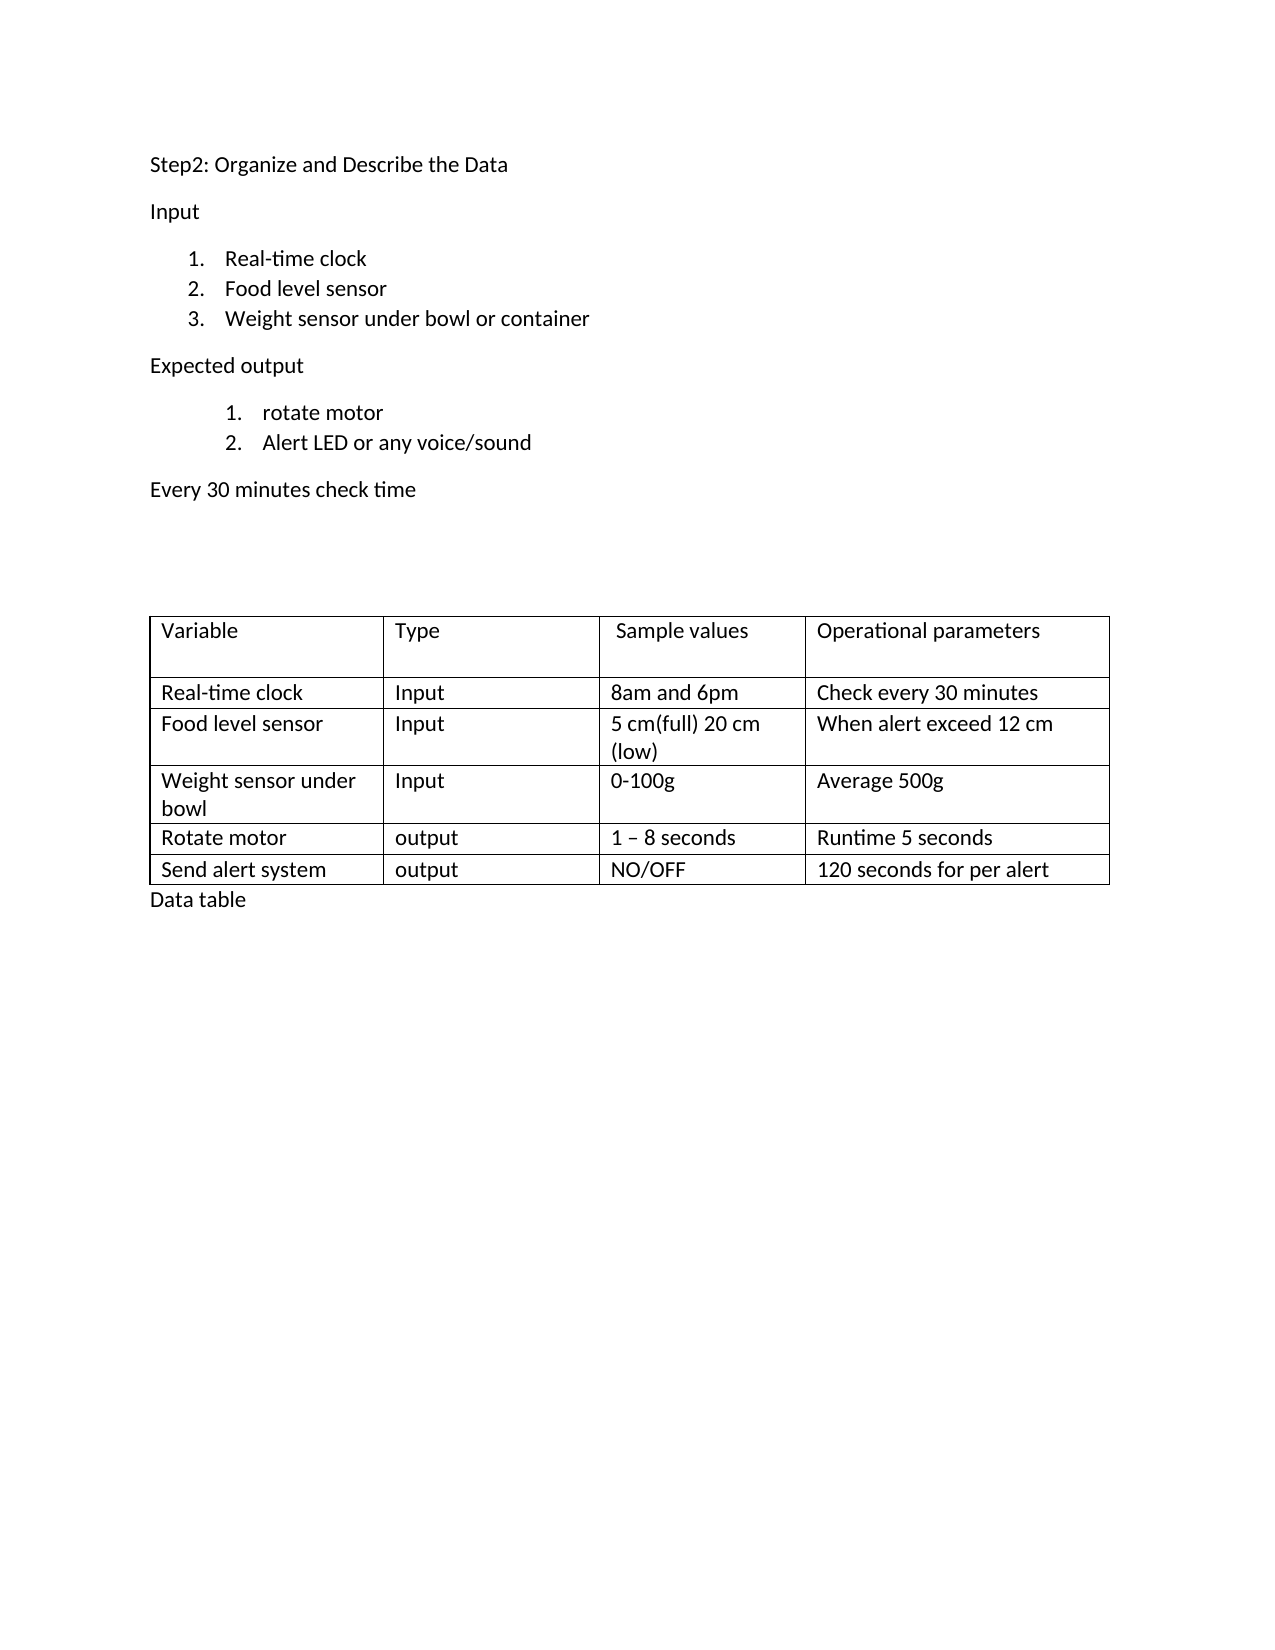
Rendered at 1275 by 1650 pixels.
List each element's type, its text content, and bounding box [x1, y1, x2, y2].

table_cell Input [384, 678, 599, 708]
list Weight sensor under bowl or container [187, 304, 1125, 332]
table_header Type [384, 617, 599, 677]
table_cell 1 – 8 seconds [600, 824, 805, 854]
table_cell 8am and 6pm [600, 678, 805, 708]
table_cell 0-100g [600, 766, 805, 822]
text Step2: Organize and Describe the Data [150, 150, 1125, 178]
list Alert LED or any voice/sound [225, 428, 1125, 456]
text Input [150, 197, 1125, 225]
table_cell Input [384, 766, 599, 822]
list rotate motor [225, 398, 1125, 426]
table_cell Send alert system [151, 855, 383, 884]
table_header Operational parameters [806, 617, 1109, 677]
table_cell 5 cm(full) 20 cm (low) [600, 709, 805, 765]
table_cell Check every 30 minutes [806, 678, 1109, 708]
table_header Variable [151, 617, 383, 677]
table_cell Input [384, 709, 599, 765]
table_cell Food level sensor [151, 709, 383, 765]
table_cell NO/OFF [600, 855, 805, 884]
table_cell output [384, 855, 599, 884]
table_cell Runtime 5 seconds [806, 824, 1109, 854]
table_header Sample values [600, 617, 805, 677]
text Expected output [150, 351, 1125, 379]
table_cell 120 seconds for per alert [806, 855, 1109, 884]
text Every 30 minutes check time [150, 475, 1125, 503]
table_cell Rotate motor [151, 824, 383, 854]
table_cell Real-time clock [151, 678, 383, 708]
table_cell output [384, 824, 599, 854]
table_cell Weight sensor under bowl [151, 766, 383, 822]
text Data table [150, 885, 1125, 913]
table_cell When alert exceed 12 cm [806, 709, 1109, 765]
list Food level sensor [187, 274, 1125, 302]
table_cell Average 500g [806, 766, 1109, 822]
list Real-time clock [187, 244, 1125, 272]
